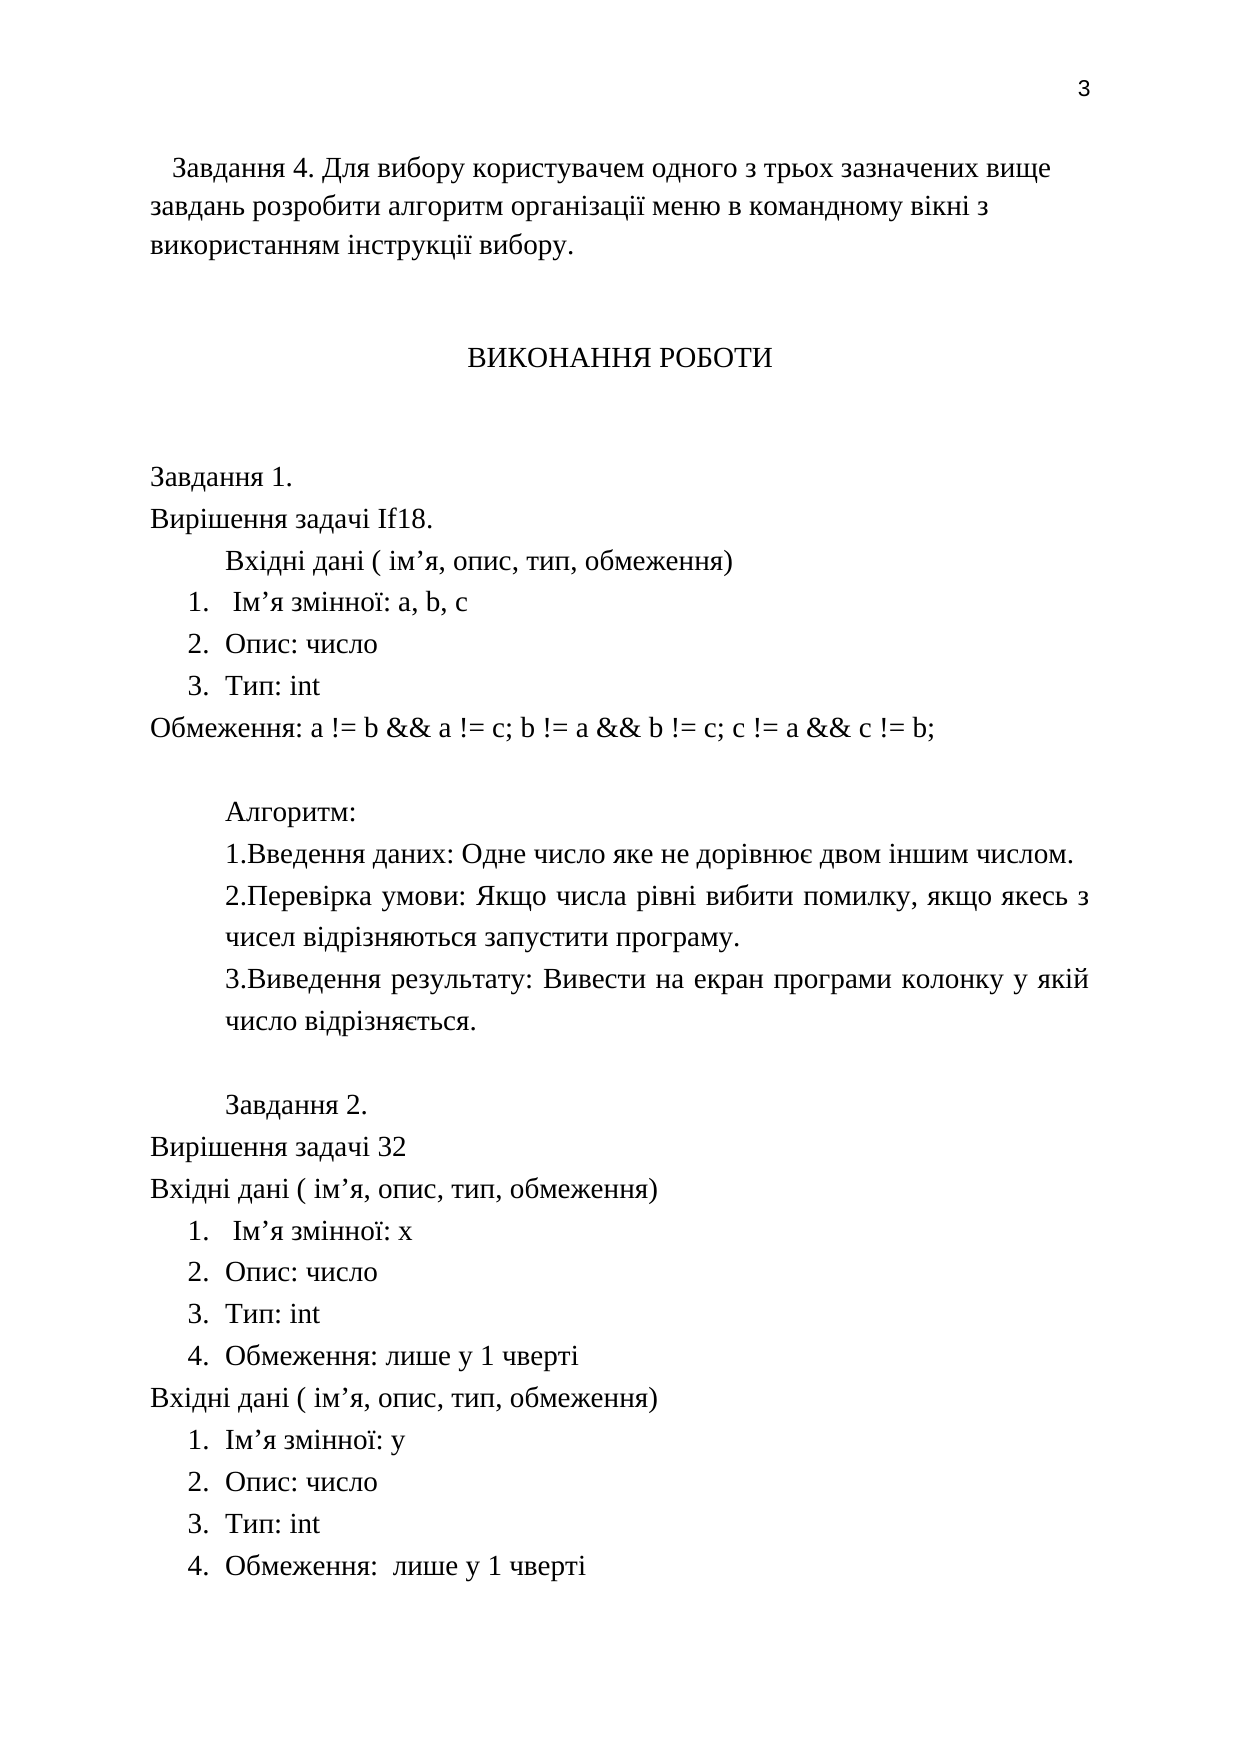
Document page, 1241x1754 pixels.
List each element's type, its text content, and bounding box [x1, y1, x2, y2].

text Обмеження: a != b && a != c; b != a && b != c; c != a && c != b; [150, 710, 1090, 744]
list Обмеження: лише у 1 чверті [187, 1338, 1090, 1372]
text завдань розробити алгоритм організації меню в командному вікні з [150, 188, 1090, 222]
text використанням інструкції вибору. [150, 227, 1090, 261]
list Обмеження: лише у 1 чверті [187, 1548, 1090, 1581]
list Опис: число [187, 1464, 1090, 1497]
list Ім’я змінної: y [187, 1422, 1090, 1456]
text Вхідні дані ( ім’я, опис, тип, обмеження) [225, 543, 1090, 576]
text ВИКОНАННЯ РОБОТИ [150, 340, 1090, 373]
list Тип: int [187, 1506, 1090, 1539]
text Вирішення задачі 32 [150, 1129, 1090, 1162]
text Завдання 1. [150, 459, 1090, 492]
list Опис: число [187, 626, 1090, 660]
list Тип: int [187, 1296, 1090, 1330]
text Вирішення задачі If18. [150, 501, 1090, 534]
list Ім’я змінної: x [187, 1213, 1090, 1246]
text Вхідні дані ( ім’я, опис, тип, обмеження) [150, 1171, 1090, 1204]
text 3.Виведення результату: Вивести на екран програми колонку у якій число відрізняється. [225, 961, 1090, 1037]
text 2.Перевірка умови: Якщо числа рівні вибити помилку, якщо якесь з чисел відрізняються запустити програму. [225, 878, 1090, 953]
list Тип: int [187, 668, 1090, 702]
text Завдання 2. [225, 1087, 1090, 1121]
text Алгоритм: [225, 794, 1090, 827]
text 1.Введення даних: Одне число яке не дорівнює двом іншим числом. [225, 836, 1090, 869]
list Ім’я змінної: a, b, c [187, 584, 1090, 618]
text Завдання 4. Для вибору користувачем одного з трьох зазначених вище [150, 150, 1090, 183]
text Вхідні дані ( ім’я, опис, тип, обмеження) [150, 1380, 1090, 1414]
list Опис: число [187, 1254, 1090, 1288]
